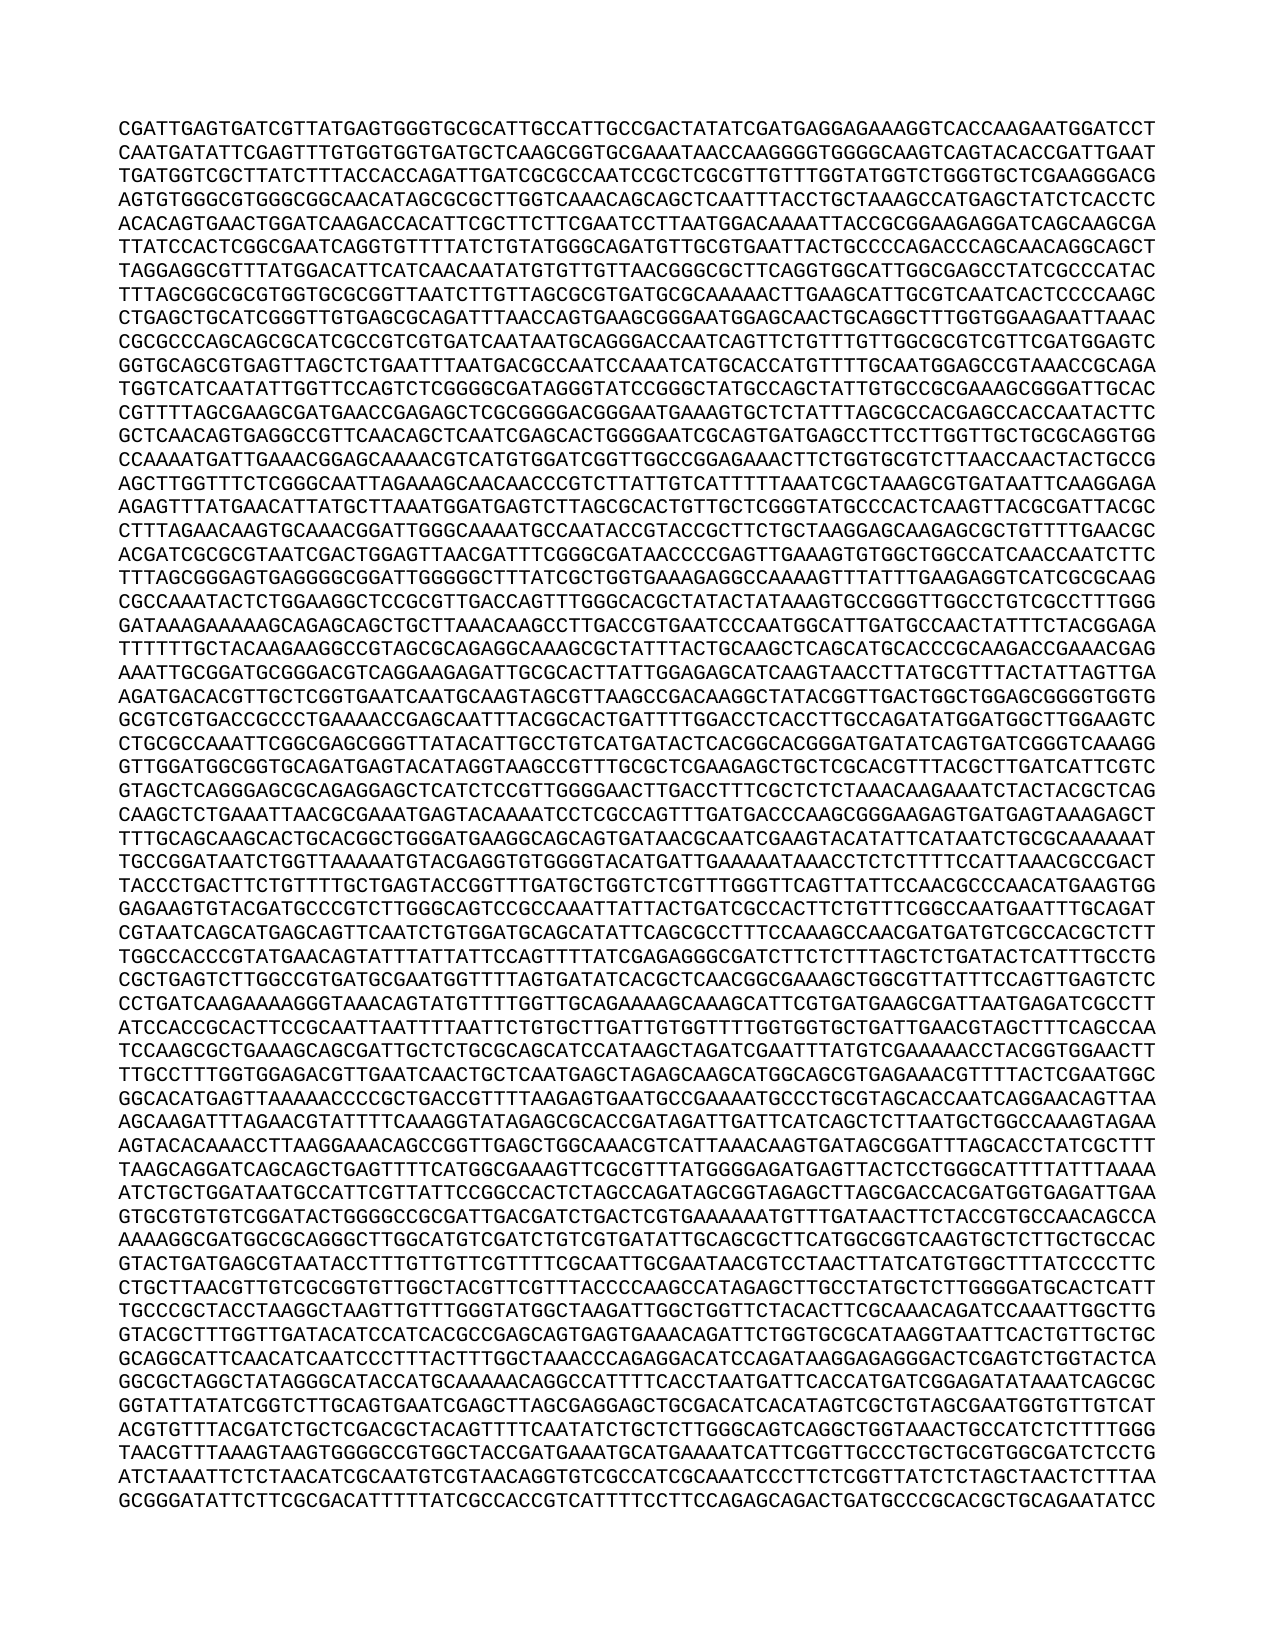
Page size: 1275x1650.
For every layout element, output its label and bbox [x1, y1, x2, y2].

text [118, 118, 1157, 1513]
